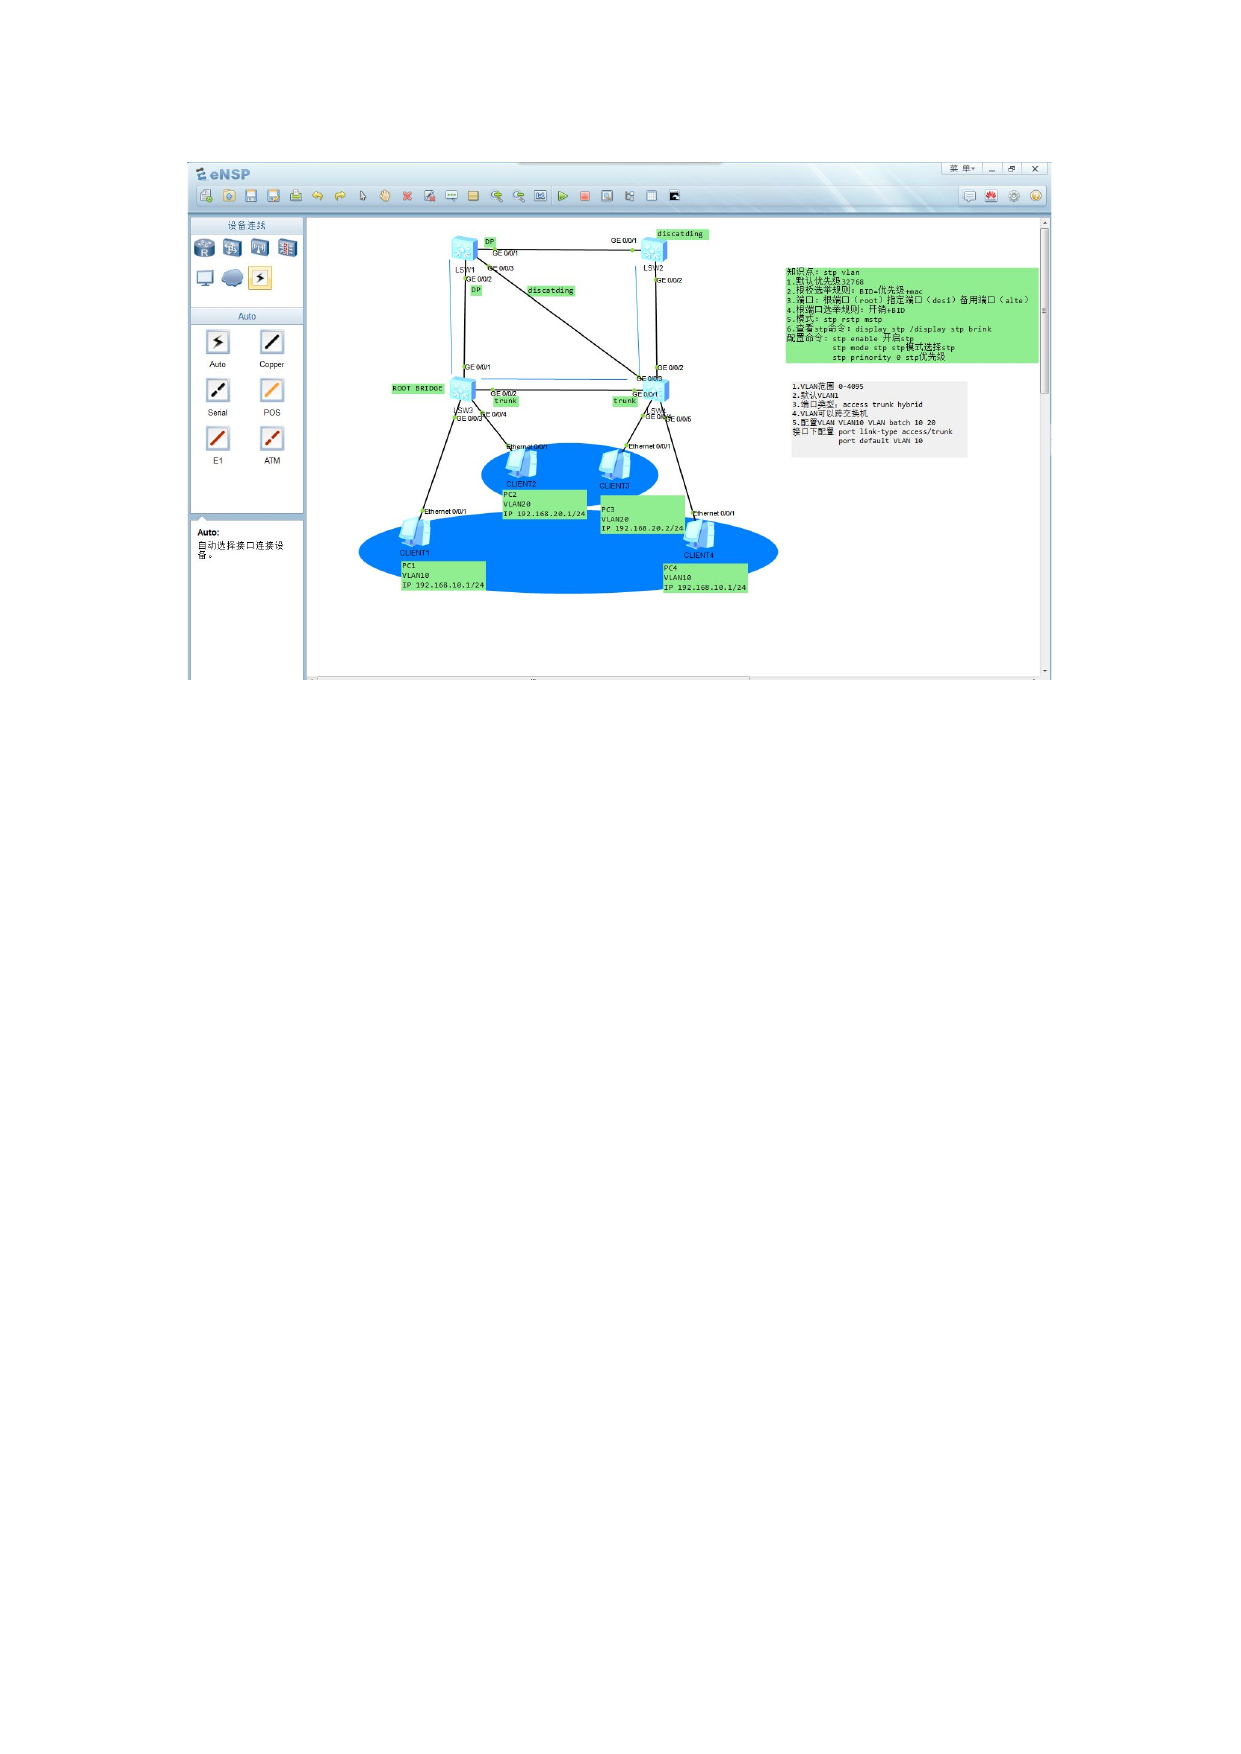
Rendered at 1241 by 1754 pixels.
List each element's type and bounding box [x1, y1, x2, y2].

picture [187, 162, 1052, 680]
